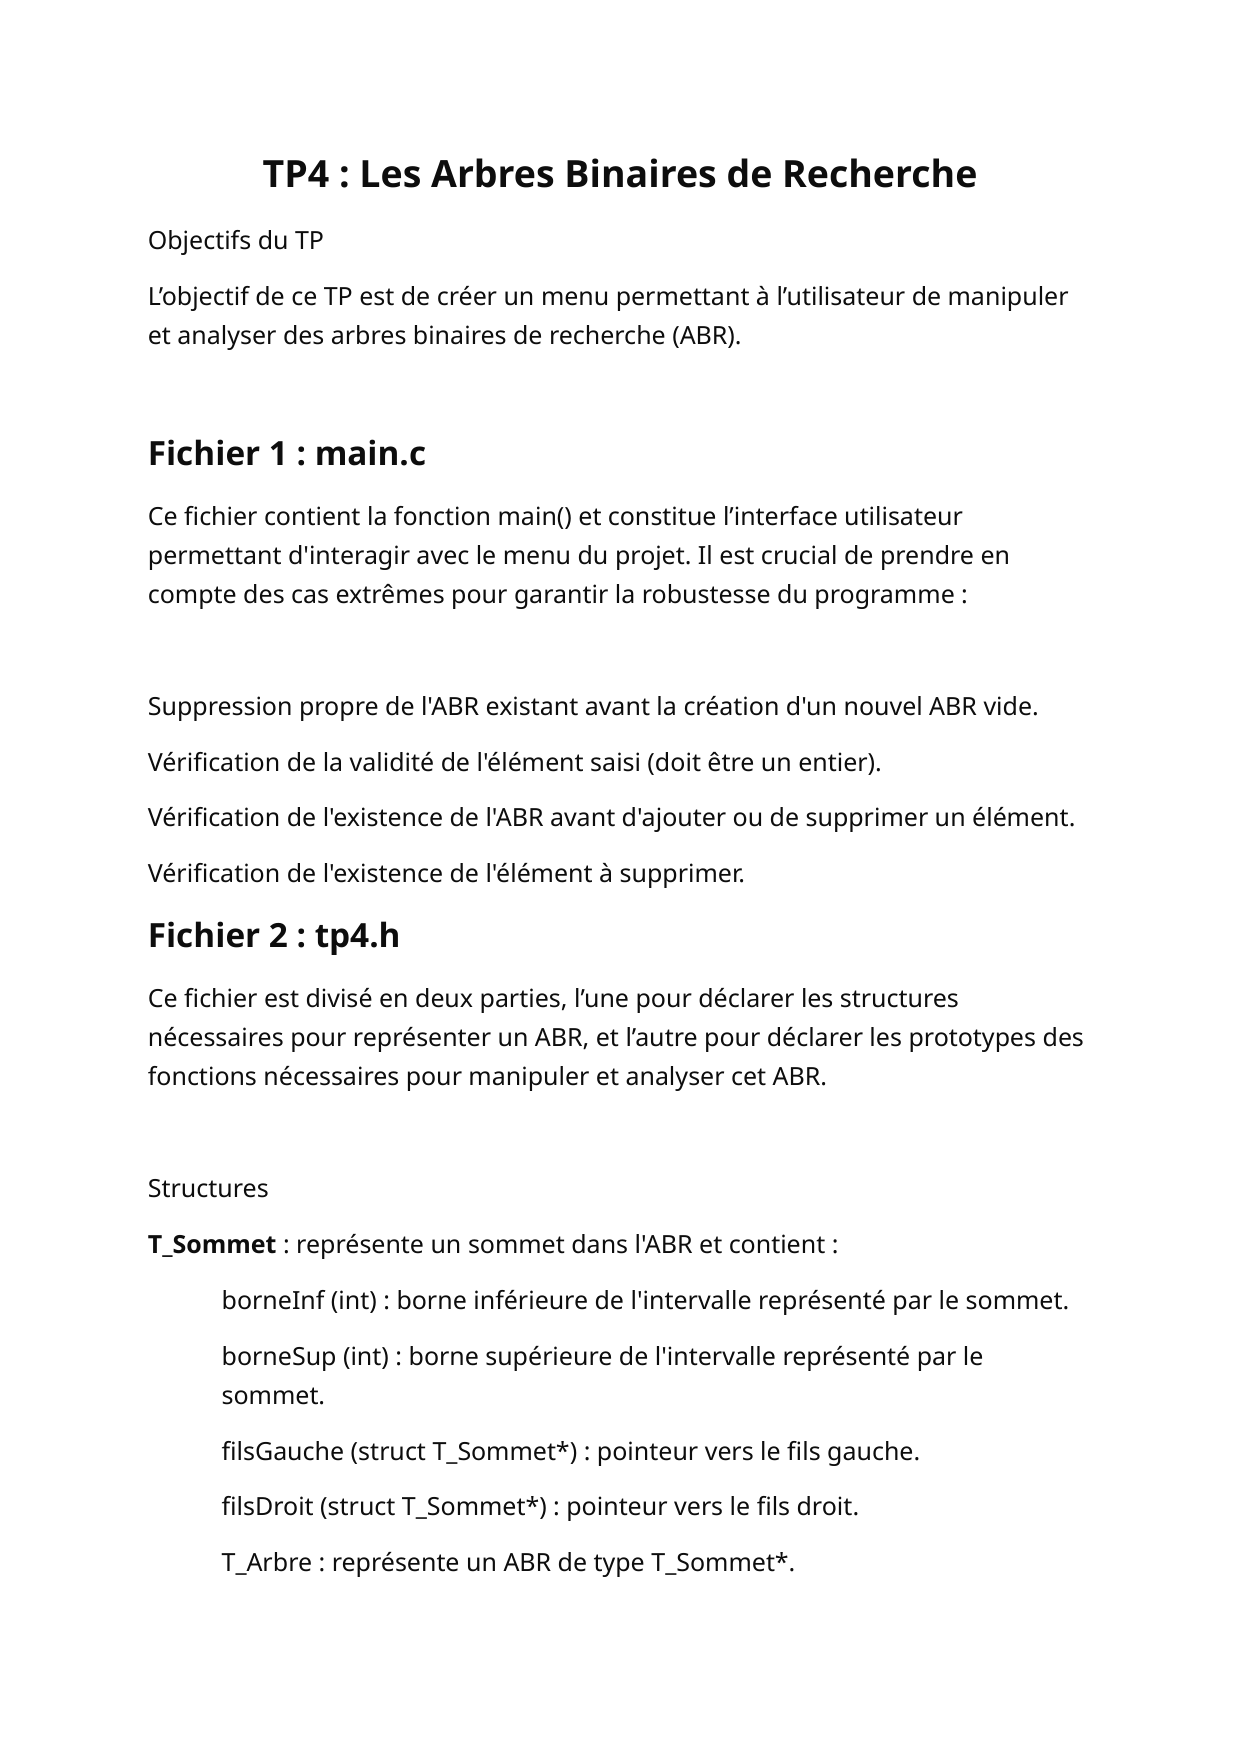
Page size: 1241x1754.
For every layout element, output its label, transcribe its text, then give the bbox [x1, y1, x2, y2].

text Fichier 2 : tp4.h [148, 912, 1093, 957]
text Vérification de l'existence de l'ABR avant d'ajouter ou de supprimer un élément. [148, 800, 1093, 834]
text borneSup (int) : borne supérieure de l'intervalle représenté par le sommet. [221, 1338, 1093, 1411]
text filsGauche (struct T_Sommet*) : pointeur vers le fils gauche. [221, 1433, 1093, 1467]
text filsDroit (struct T_Sommet*) : pointeur vers le fils droit. [221, 1489, 1093, 1523]
text Structures [148, 1171, 1093, 1205]
text Fichier 1 : main.c [148, 429, 1093, 475]
text Objectifs du TP [148, 223, 1093, 257]
text Vérification de la validité de l'élément saisi (doit être un entier). [148, 744, 1093, 778]
text Vérification de l'existence de l'élément à supprimer. [148, 856, 1093, 890]
text T_Arbre : représente un ABR de type T_Sommet*. [221, 1545, 1093, 1579]
text borneInf (int) : borne inférieure de l'intervalle représenté par le sommet. [148, 1282, 1093, 1316]
text L’objectif de ce TP est de créer un menu permettant à l’utilisateur de manipuler et analyser des arbres binaires de recherche (ABR). [148, 279, 1093, 352]
text Ce fichier contient la fonction main() et constitue l’interface utilisateur permettant d'interagir avec le menu du projet. Il est crucial de prendre en compte des cas extrêmes pour garantir la robustesse du programme : [148, 498, 1093, 611]
text Ce fichier est divisé en deux parties, l’une pour déclarer les structures nécessaires pour représenter un ABR, et l’autre pour déclarer les prototypes des fonctions nécessaires pour manipuler et analyser cet ABR. [148, 981, 1093, 1093]
text Suppression propre de l'ABR existant avant la création d'un nouvel ABR vide. [148, 688, 1093, 722]
text TP4 : Les Arbres Binaires de Recherche [148, 148, 1093, 199]
text T_Sommet : représente un sommet dans l'ABR et contient : [148, 1226, 1093, 1261]
